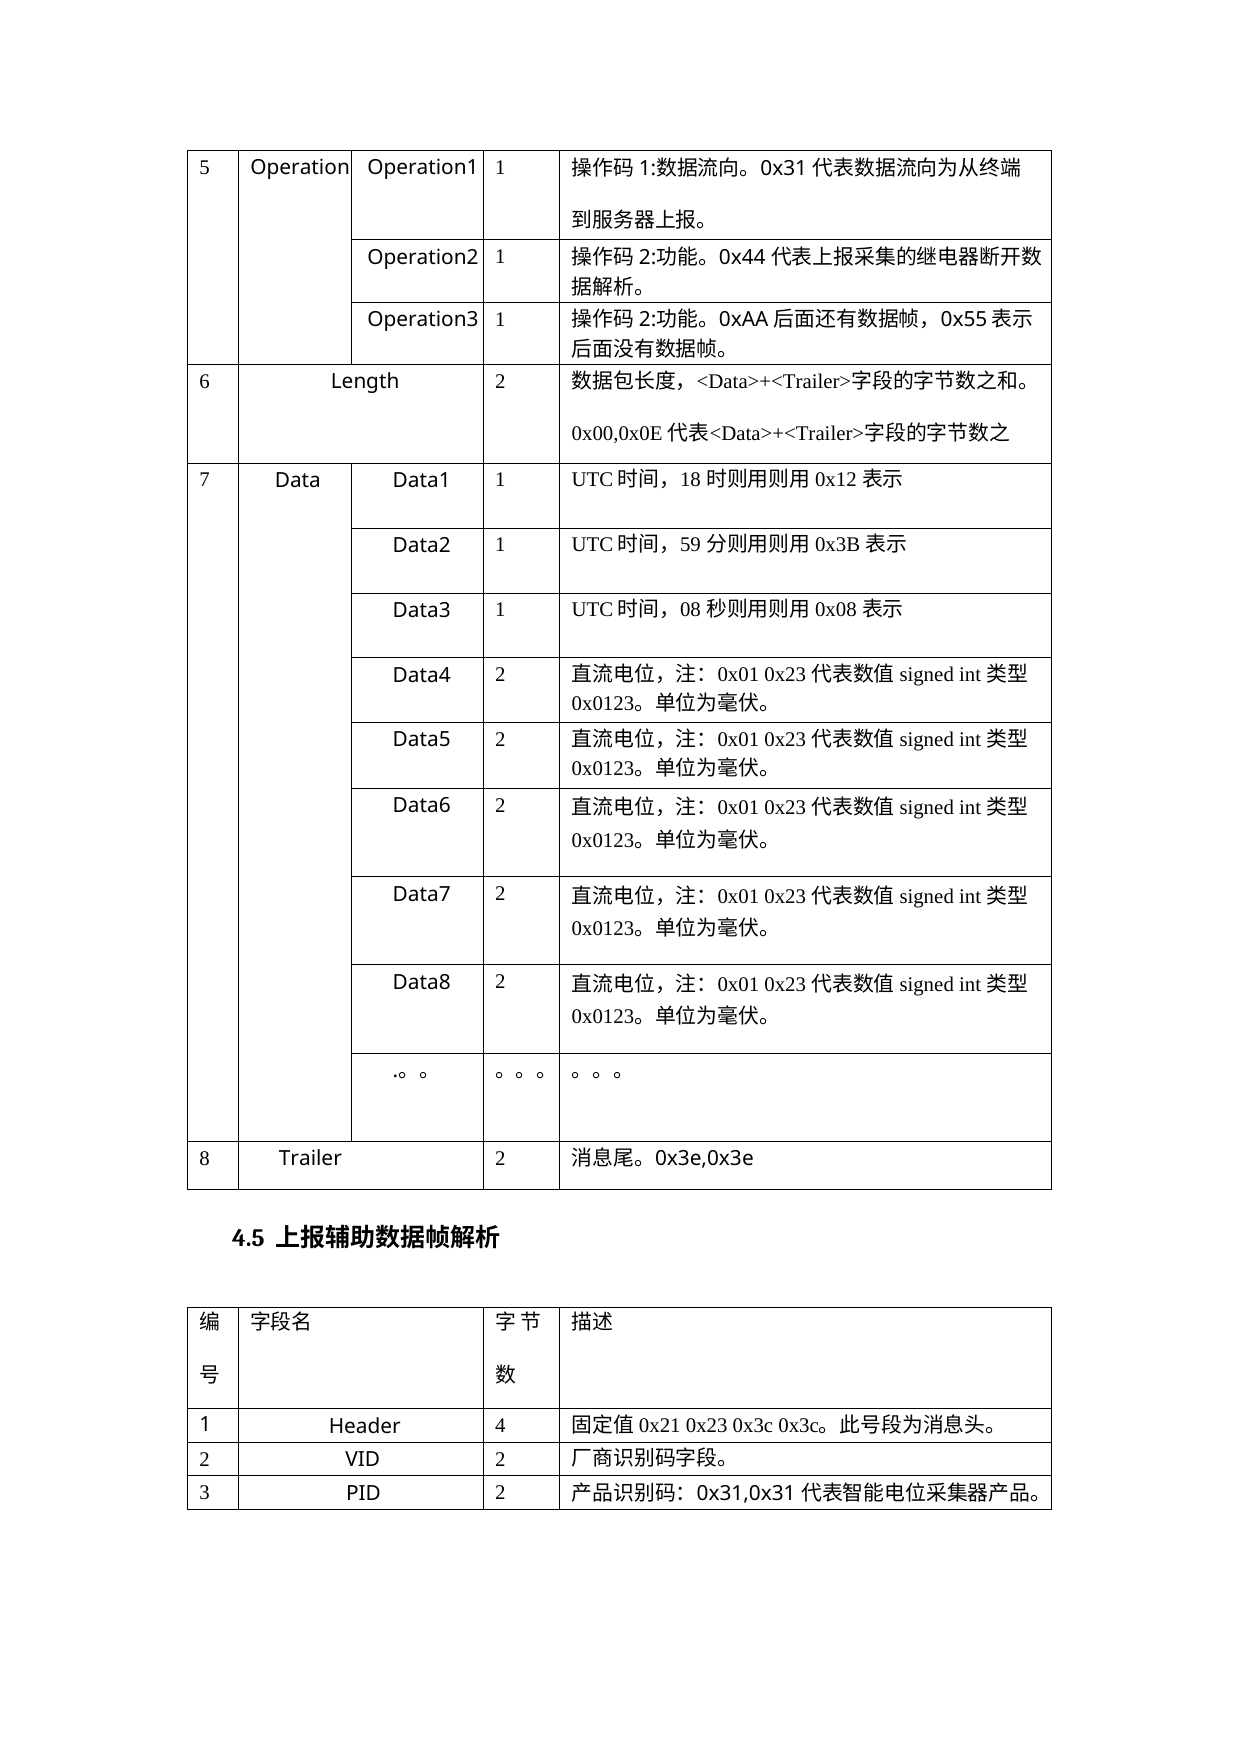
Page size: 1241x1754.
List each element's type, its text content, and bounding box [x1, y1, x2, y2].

table_cell 3 [188, 1476, 238, 1509]
table_cell 6 [188, 365, 238, 462]
table_cell 操作码 2:功能。0xAA 后面还有数据帧，0x55表示后面没有数据帧。 [560, 303, 1051, 364]
table_cell Operation1 [352, 151, 483, 239]
table_cell 直流电位，注：0x01 0x23 代表数值 signed int 类型0x0123。单位为毫伏。 [560, 965, 1051, 1053]
table_cell 2 [484, 658, 559, 722]
table_cell 1 [484, 303, 559, 364]
table_cell 2 [484, 365, 559, 462]
table_header 字 节 数 [484, 1308, 559, 1408]
table_cell 2 [484, 723, 559, 788]
subtitle 4.5 上报辅助数据帧解析 [232, 1217, 1053, 1253]
table_cell 直流电位，注：0x01 0x23 代表数值 signed int 类型0x0123。单位为毫伏。 [560, 877, 1051, 964]
table_cell 操作码 2:功能。0x44 代表上报采集的继电器断开数据解析。 [560, 240, 1051, 302]
table_cell .。。 [352, 1054, 483, 1141]
table_cell 8 [188, 1142, 238, 1189]
table_cell Data8 [352, 965, 483, 1053]
table_cell VID [239, 1443, 483, 1475]
table_cell 5 [188, 151, 238, 364]
table_cell Trailer [239, 1142, 483, 1189]
table_cell 2 [484, 877, 559, 964]
table_cell Operation3 [352, 303, 483, 364]
table_cell Operation2 [352, 240, 483, 302]
table_cell 厂商识别码字段。 [560, 1443, 1051, 1475]
table_cell Header [239, 1409, 483, 1442]
table_cell Data5 [352, 723, 483, 788]
table_header 描述 [560, 1308, 1051, 1408]
table_cell Data6 [352, 789, 483, 876]
table_cell PID [239, 1476, 483, 1509]
table_cell 固定值 0x21 0x23 0x3c 0x3c。此号段为消息头。 [560, 1409, 1051, 1442]
table_cell 直流电位，注：0x01 0x23 代表数值 signed int 类型0x0123。单位为毫伏。 [560, 723, 1051, 788]
table_cell Data7 [352, 877, 483, 964]
table_cell Data2 [352, 529, 483, 592]
table_cell 2 [484, 1443, 559, 1475]
table_cell 产品识别码：0x31,0x31 代表智能电位采集器产品。 [560, 1476, 1051, 1509]
table_cell Data [239, 464, 351, 1141]
table_cell 1 [484, 151, 559, 239]
table_header 字段名 [239, 1308, 483, 1408]
table_cell 7 [188, 464, 238, 1141]
table_cell UTC时间，18 时则用则用 0x12 表示 [560, 464, 1051, 527]
table_cell 数据包长度，<Data>+<Trailer>字段的字节数之和。 0x00,0x0E 代表<Data>+<Trailer>字段的字节数之 和为 14。 [560, 365, 1051, 462]
table_cell 2 [484, 1142, 559, 1189]
table_cell 1 [484, 240, 559, 302]
table_cell 1 [484, 464, 559, 527]
table_cell Operation [239, 151, 351, 364]
table_cell UTC时间，08 秒则用则用 0x08 表示 [560, 594, 1051, 657]
table_cell 1 [484, 529, 559, 592]
table_cell 4 [484, 1409, 559, 1442]
table_cell 1 [188, 1409, 238, 1442]
table_cell 2 [484, 789, 559, 876]
table_cell 2 [484, 1476, 559, 1509]
table_cell 2 [484, 965, 559, 1053]
table_cell 1 [484, 594, 559, 657]
table_header 编 号 [188, 1308, 238, 1408]
table_cell 。。。 [484, 1054, 559, 1141]
table_cell 消息尾。0x3e,0x3e [560, 1142, 1051, 1189]
table_cell 操作码 1:数据流向。0x31 代表数据流向为从终端 到服务器上报。 [560, 151, 1051, 239]
table_cell 。。。 [560, 1054, 1051, 1141]
table_cell Data1 [352, 464, 483, 527]
table_cell 直流电位，注：0x01 0x23 代表数值 signed int 类型0x0123。单位为毫伏。 [560, 789, 1051, 876]
table_cell UTC时间，59 分则用则用 0x3B 表示 [560, 529, 1051, 592]
table_cell Length [239, 365, 483, 462]
table_cell Data3 [352, 594, 483, 657]
table_cell Data4 [352, 658, 483, 722]
table_cell 2 [188, 1443, 238, 1475]
table_cell 直流电位，注：0x01 0x23 代表数值 signed int 类型0x0123。单位为毫伏。 [560, 658, 1051, 722]
